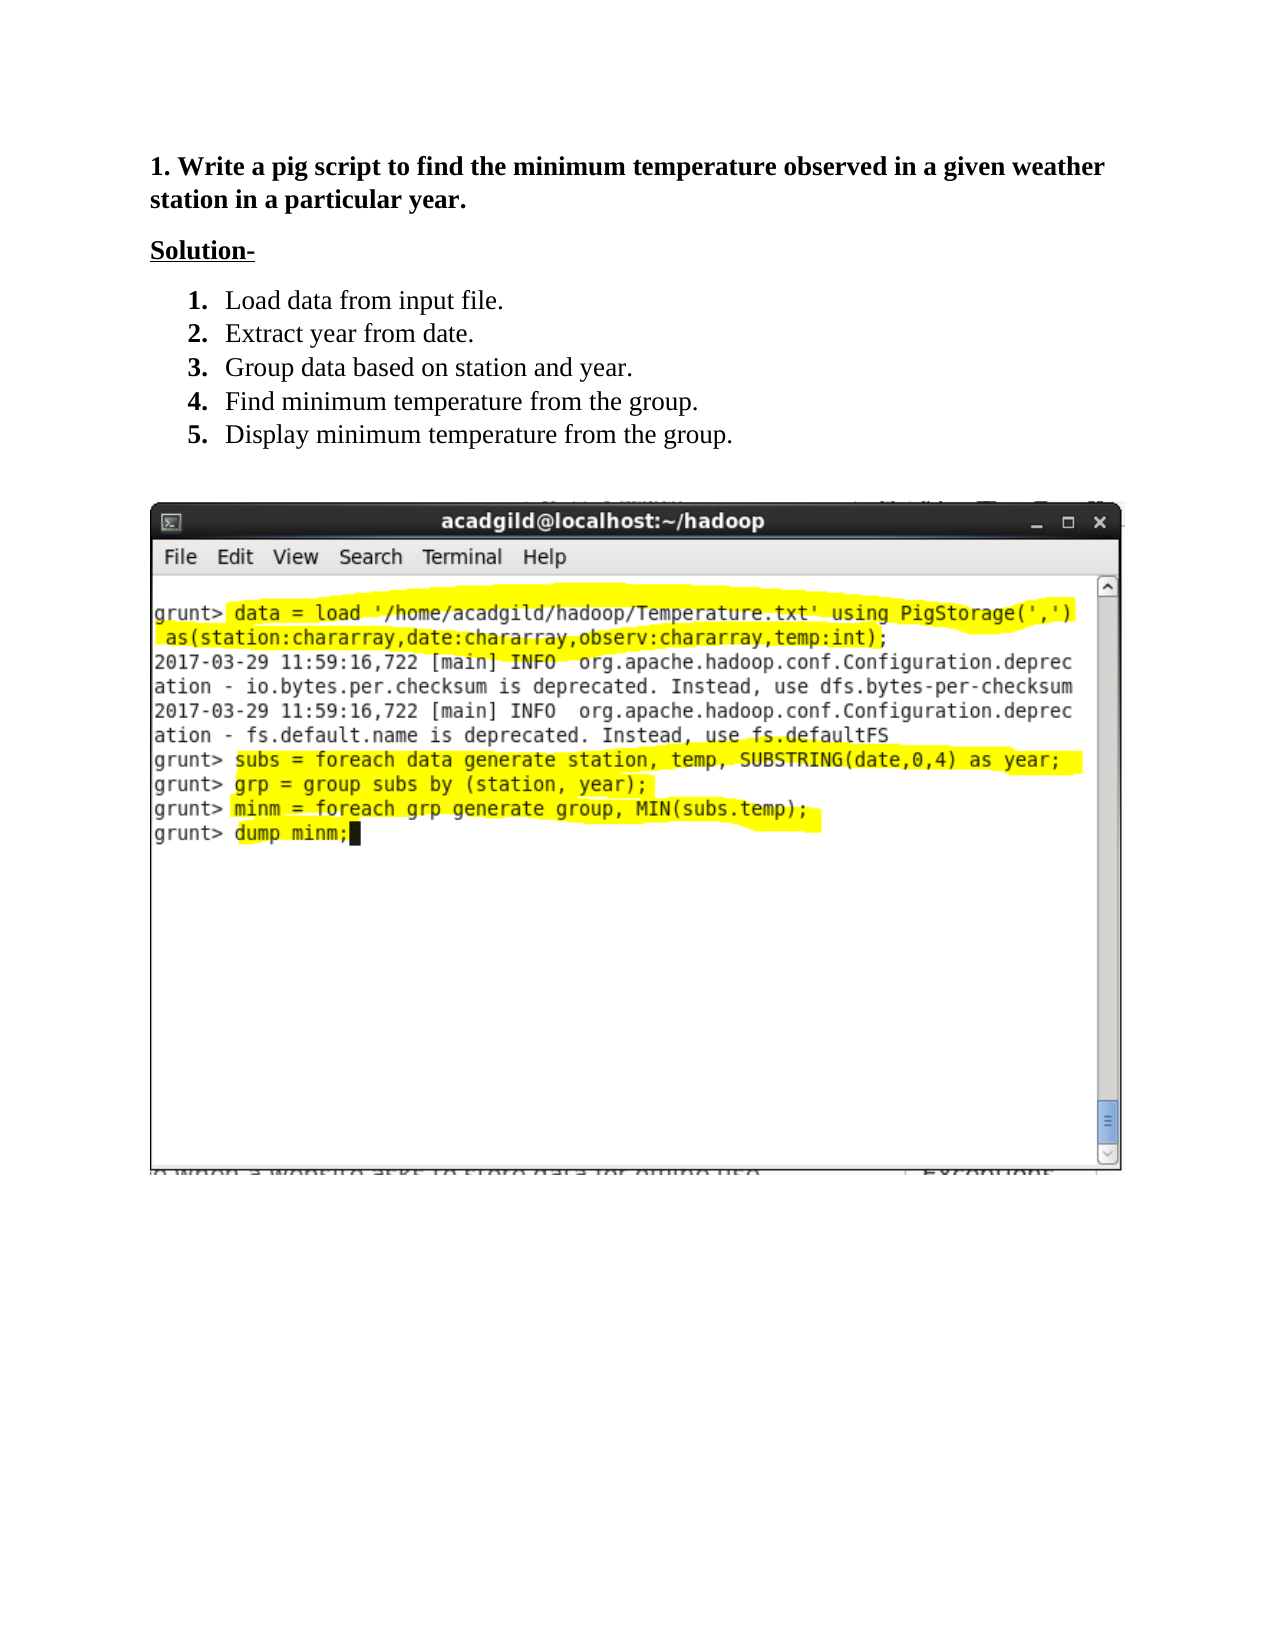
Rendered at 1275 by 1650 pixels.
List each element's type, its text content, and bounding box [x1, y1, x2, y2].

list Find minimum temperature from the group. [187, 384, 1125, 416]
text Solution- [150, 234, 1125, 265]
list Load data from input file. [187, 284, 1125, 315]
picture [150, 501, 1125, 1175]
list Display minimum temperature from the group. [187, 418, 1125, 449]
list Extract year from date. [187, 317, 1125, 349]
text 1. Write a pig script to find the minimum temperature observed in a given weather station in a particular year. [150, 150, 1125, 215]
list Group data based on station and year. [187, 351, 1125, 382]
